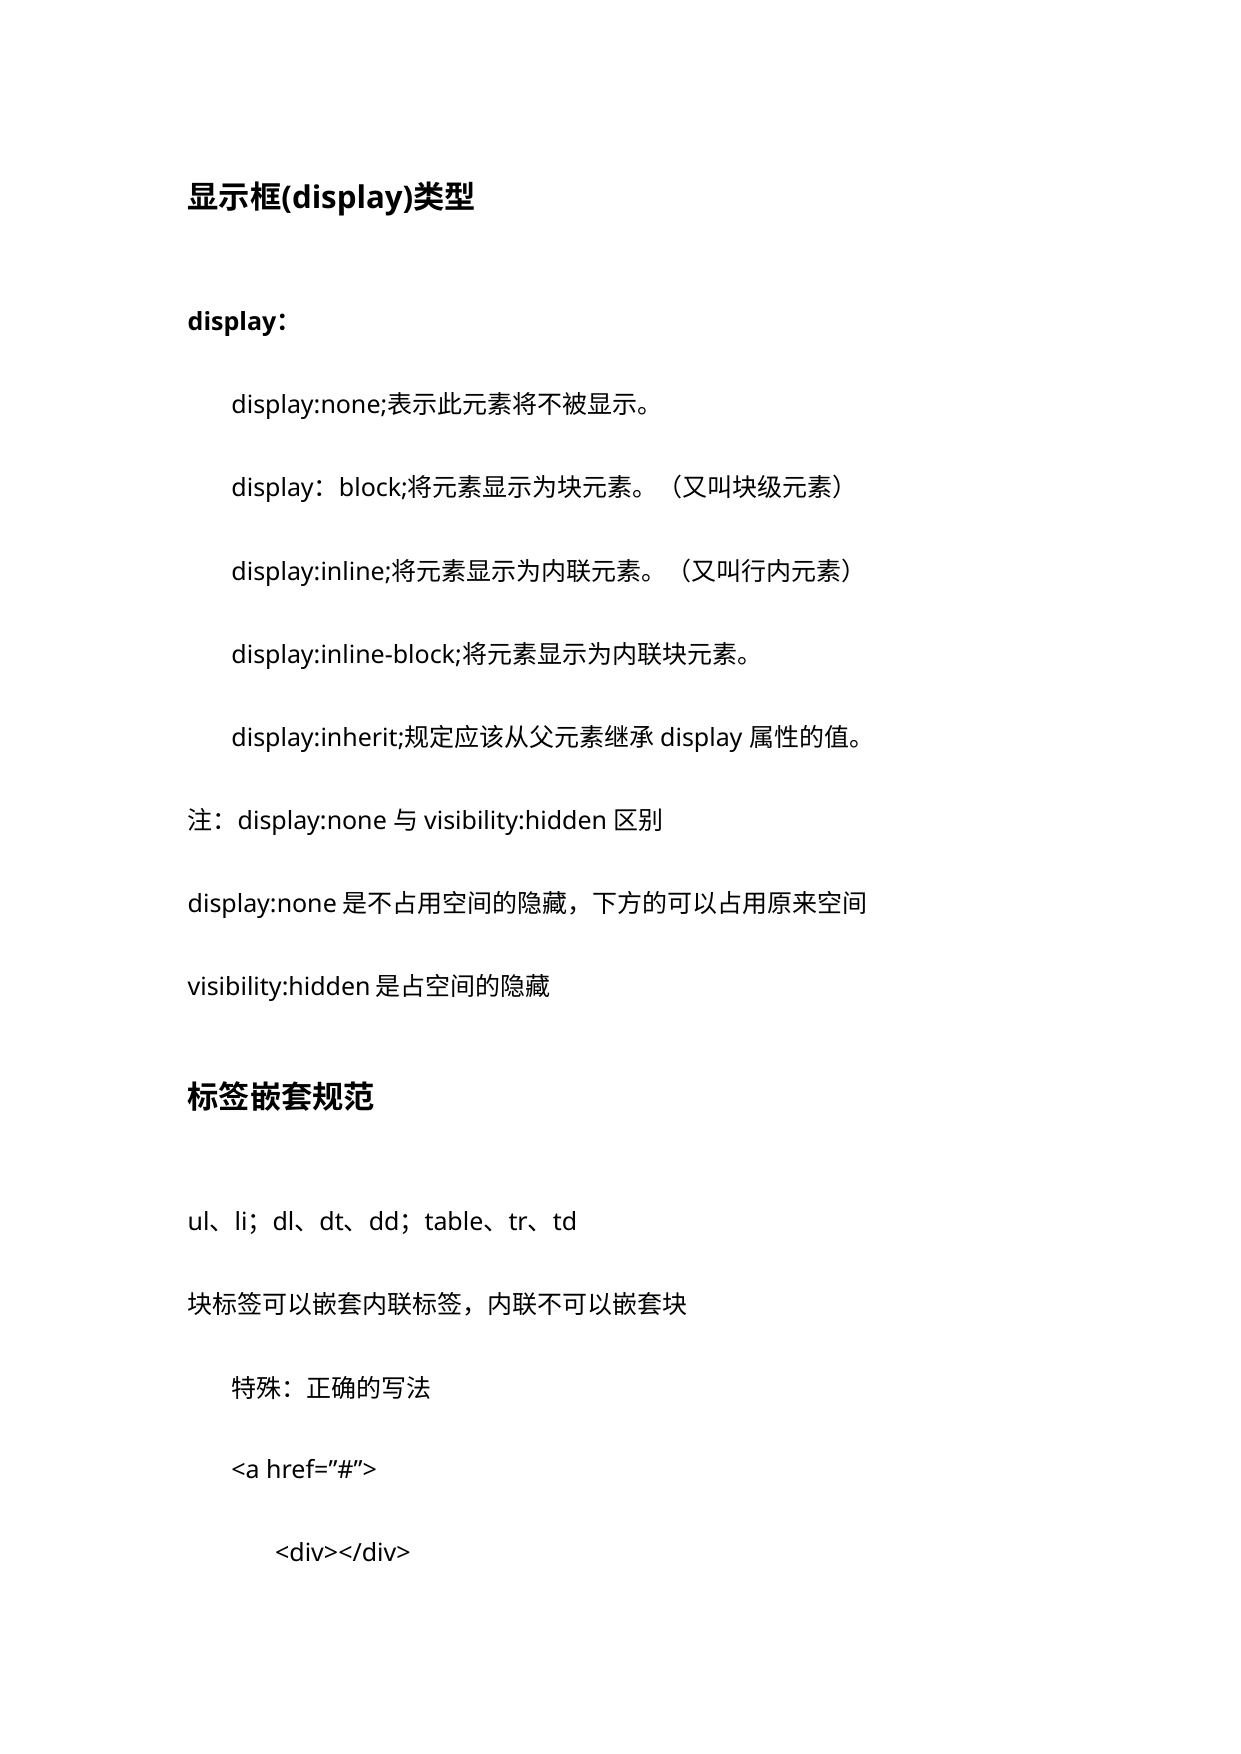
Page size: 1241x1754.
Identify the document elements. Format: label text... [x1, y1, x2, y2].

text 特殊：正确的写法 [187, 1354, 1053, 1419]
text display： [187, 287, 1053, 352]
text 块标签可以嵌套内联标签，内联不可以嵌套块 [187, 1271, 1053, 1336]
subtitle 标签嵌套规范 [187, 1062, 1053, 1127]
text <a href=”#”> [187, 1437, 1053, 1502]
text display:inherit;规定应该从父元素继承 display 属性的值。 [187, 703, 1053, 768]
text ul、li；dl、dt、dd；table、tr、td [187, 1187, 1053, 1252]
subtitle 显示框(display)类型 [187, 162, 1053, 227]
text display:none是不占用空间的隐藏，下方的可以占用原来空间 [187, 869, 1053, 934]
text 注：display:none 与 visibility:hidden 区别 [187, 786, 1053, 851]
text display:inline-block;将元素显示为内联块元素。 [187, 620, 1053, 685]
text display：block;将元素显示为块元素。（又叫块级元素） [187, 453, 1053, 518]
text visibility:hidden是占空间的隐藏 [187, 952, 1053, 1017]
text display:inline;将元素显示为内联元素。（又叫行内元素） [187, 537, 1053, 602]
text display:none;表示此元素将不被显示。 [187, 370, 1053, 435]
text <div></div> [187, 1519, 1053, 1584]
